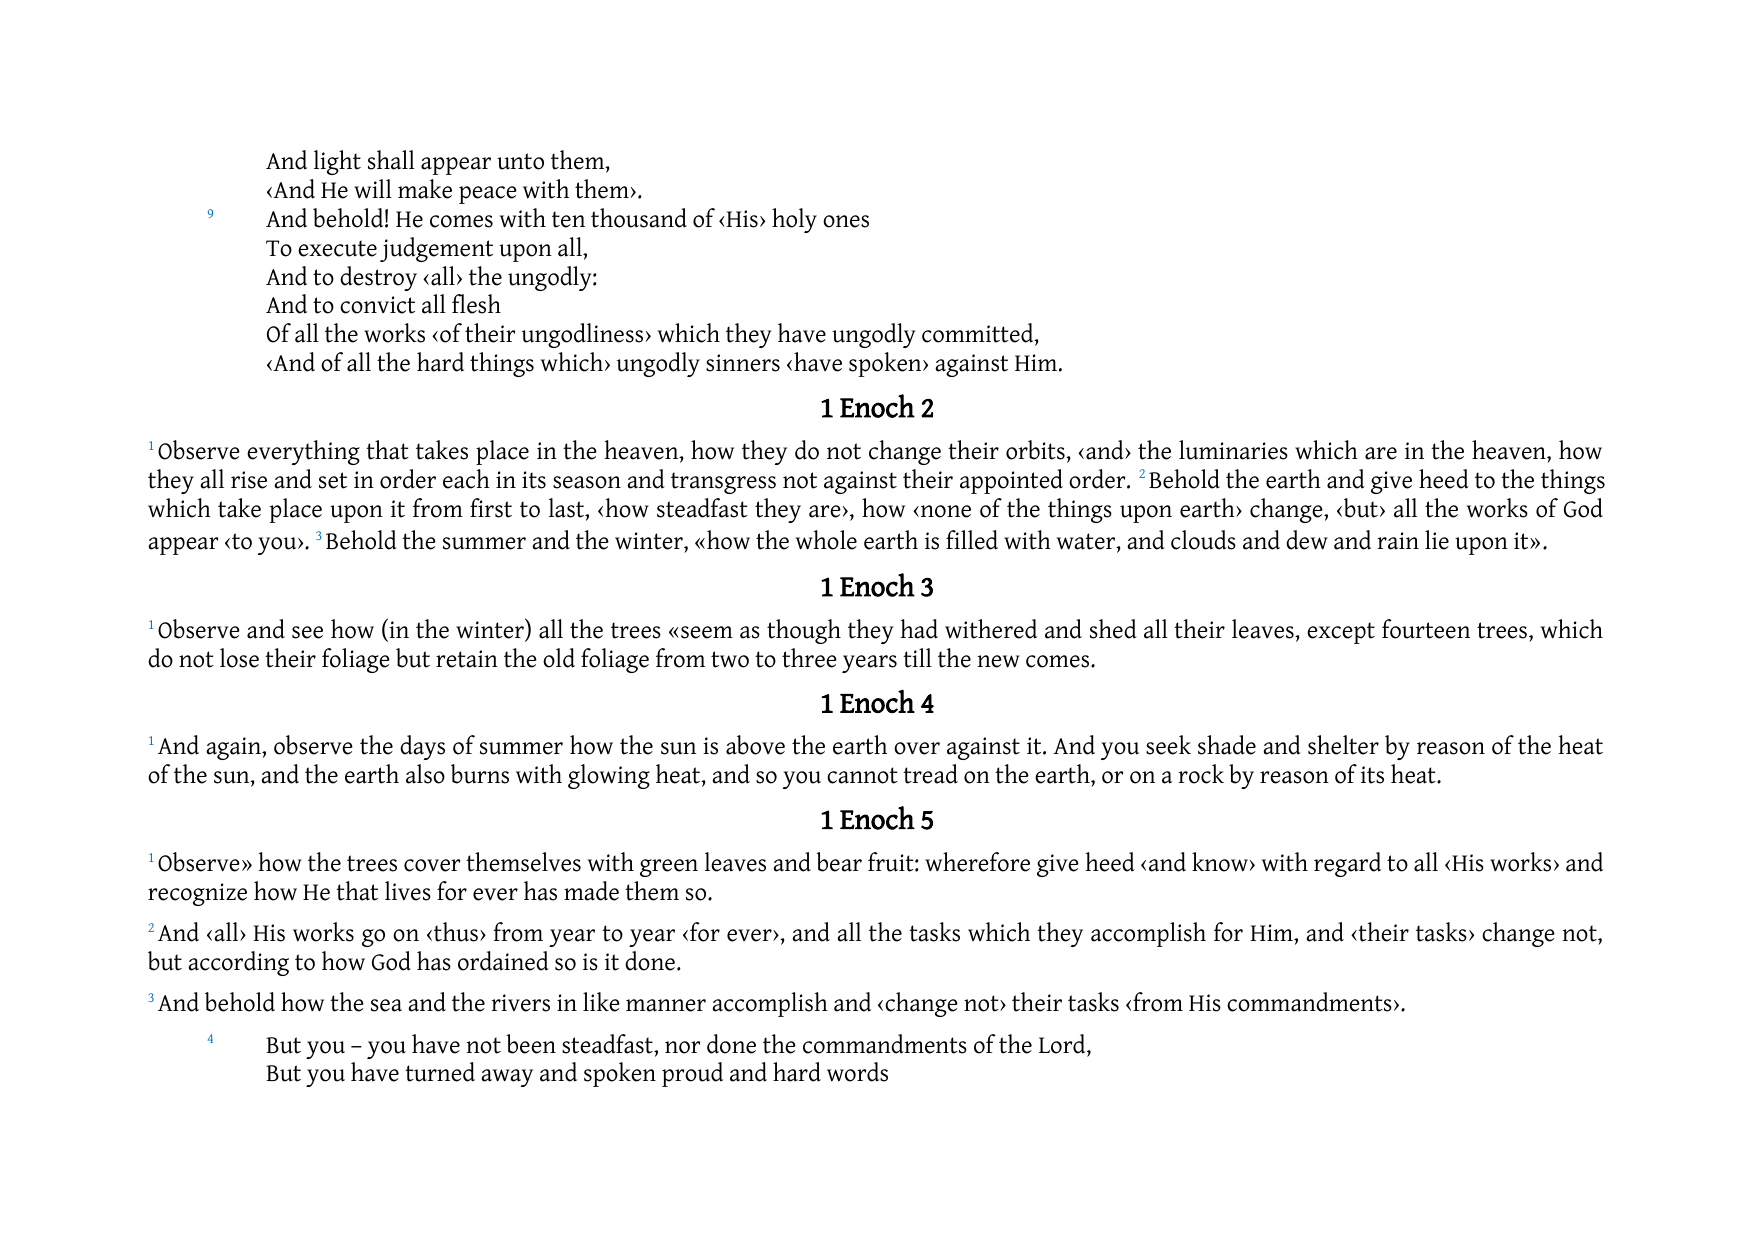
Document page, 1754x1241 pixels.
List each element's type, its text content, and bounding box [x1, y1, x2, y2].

text 1 Observe» how the trees cover themselves with green leaves and bear fruit: wherefore give heed ‹and know› with regard to all ‹His works› and recognize how He that lives for ever has made them so. [148, 849, 1606, 907]
text 1 Observe and see how (in the winter) all the trees «seem as though they had withered and shed all their leaves, except fourteen trees, which do not lose their foliage but retain the old foliage from two to three years till the new comes. [148, 616, 1606, 674]
text 9 And behold! He comes with ten thousand of ‹His› holy ones To execute judgement upon all, And to destroy ‹all› the ungodly: And to convict all flesh Of all the works ‹of their ungodliness› which they have ungodly committed, ‹And of all the hard things which› ungodly sinners ‹have spoken› against Him. [207, 205, 1606, 378]
text 1 Enoch 2 [148, 391, 1606, 425]
text 2 And ‹all› His works go on ‹thus› from year to year ‹for ever›, and all the tasks which they accomplish for Him, and ‹their tasks› change not, but according to how God has ordained so is it done. [148, 919, 1606, 977]
text 1 Enoch 3 [148, 570, 1606, 604]
text 1 Observe everything that takes place in the heaven, how they do not change their orbits, ‹and› the luminaries which are in the heaven, how they all rise and set in order each in its season and transgress not against their appointed order. 2 Behold the earth and give heed to the things which take place upon it from first to last, ‹how steadfast they are›, how ‹none of the things upon earth› change, ‹but› all the works of God appear ‹to you›. 3 Behold the summer and the winter, «how the whole earth is filled with water, and clouds and dew and rain lie upon it». [148, 437, 1606, 558]
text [207, 148, 1606, 205]
text 1 Enoch 5 [148, 803, 1606, 837]
text 1 Enoch 4 [148, 687, 1606, 720]
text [207, 1031, 1606, 1089]
text 1 And again, observe the days of summer how the sun is above the earth over against it. And you seek shade and shelter by reason of the heat of the sun, and the earth also burns with glowing heat, and so you cannot tread on the earth, or on a rock by reason of its heat. [148, 733, 1606, 791]
text 3 And behold how the sea and the rivers in like manner accomplish and ‹change not› their tasks ‹from His commandments›. [148, 990, 1606, 1018]
